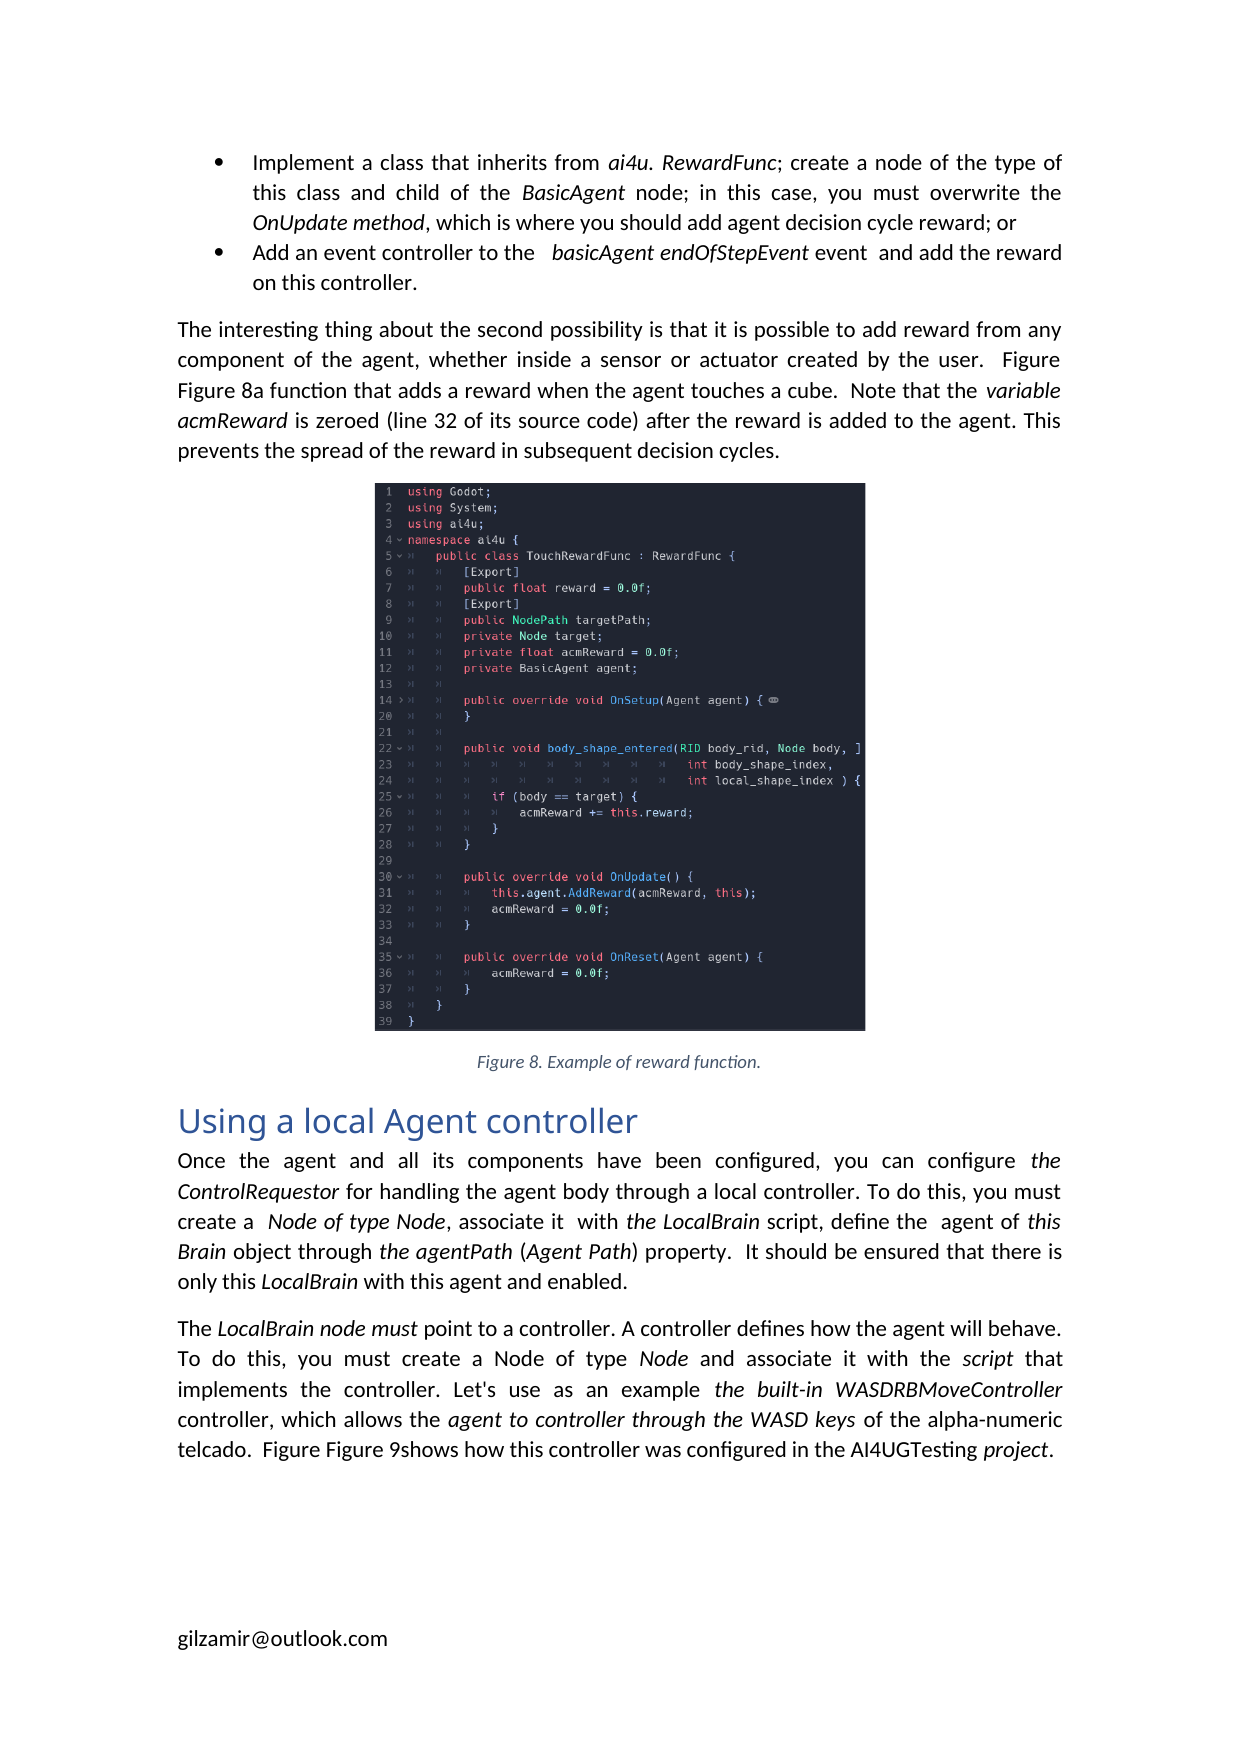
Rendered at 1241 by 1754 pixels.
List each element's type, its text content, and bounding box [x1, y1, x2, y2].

text The LocalBrain node must point to a controller. A controller defines how the agent will behave. To do this, you must create a Node of type Node and associate it with the script that implements the controller. Let's use as an example the built-in WASDRBMoveController controller, which allows the agent to controller through the WASD keys of the alpha-numeric telcado. Figure Figure 9shows how this controller was configured in the AI4UGTesting project. [177, 1314, 1063, 1463]
picture [374, 483, 866, 1031]
text Once the agent and all its components have been configured, you can configure the ControlRequestor for handling the agent body through a local controller. To do this, you must create a Node of type Node, associate it with the LocalBrain script, define the agent of this Brain object through the agentPath (Agent Path) property. It should be ensured that there is only this LocalBrain with this agent and enabled. [177, 1147, 1063, 1296]
list Add an event controller to the basicAgent endOfStepEvent event and add the reward on this controller. [215, 238, 1063, 296]
subtitle Using a local Agent controller [177, 1098, 1063, 1143]
text The interesting thing about the second possibility is that it is possible to add reward from any component of the agent, whether inside a sensor or actuator created by the user. Figure Figure 8a function that adds a reward when the agent touches a cube. Note that the variable acmReward is zeroed (line 32 of its source code) after the reward is added to the agent. This prevents the spread of the reward in subsequent decision cycles. [177, 315, 1063, 464]
list Implement a class that inherits from ai4u. RewardFunc; create a node of the type of this class and child of the BasicAgent node; in this case, you must overwrite the OnUpdate method, which is where you should add agent decision cycle reward; or [215, 148, 1063, 236]
text Figure 8. Example of reward function. [177, 1050, 1063, 1073]
